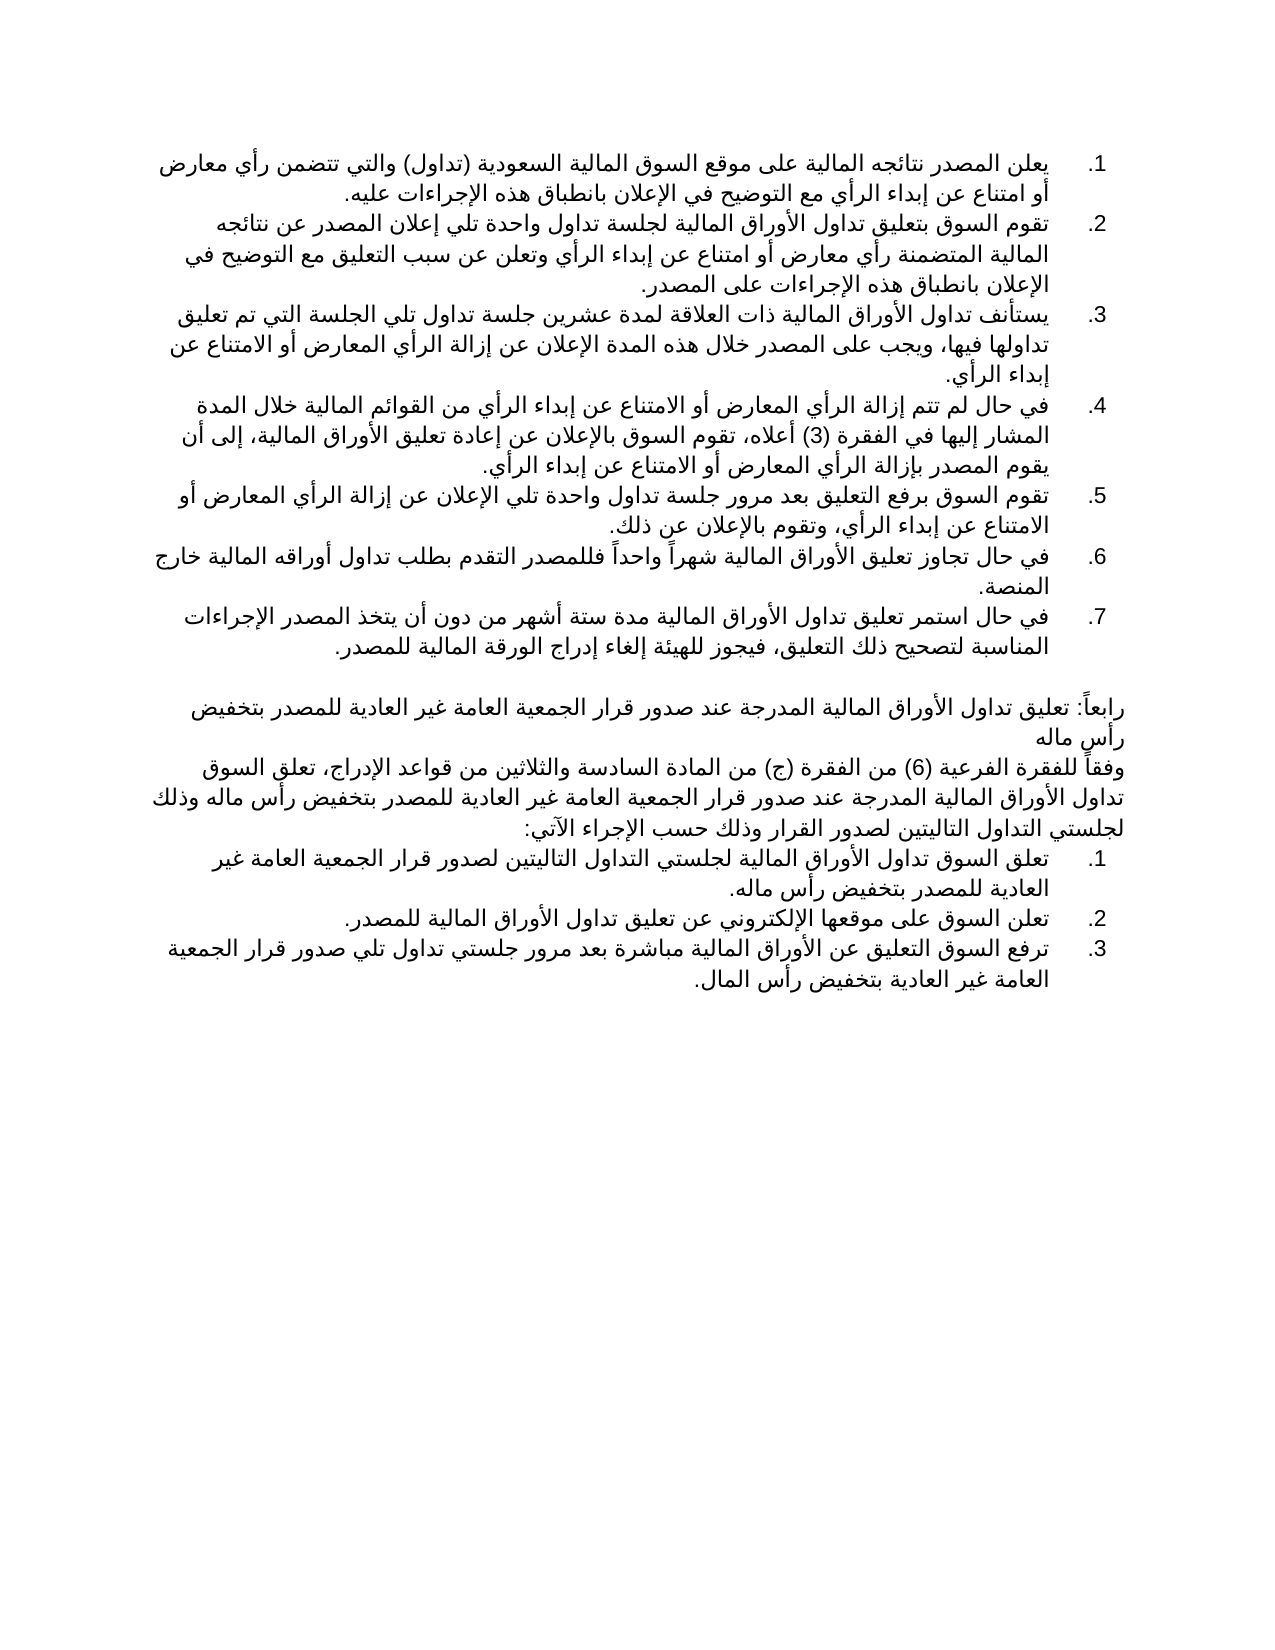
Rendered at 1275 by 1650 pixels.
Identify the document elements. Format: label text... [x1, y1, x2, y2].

list في حال استمر تعليق تداول الأوراق المالية مدة ستة أشهر من دون أن يتخذ المصدر الإجراءات المناسبة لتصحيح ذلك التعليق، فيجوز للهيئة إلغاء إدراج الورقة المالية للمصدر. [150, 603, 1087, 660]
list يعلن المصدر نتائجه المالية على موقع السوق المالية السعودية (تداول) والتي تتضمن رأي معارض أو امتناع عن إبداء الرأي مع التوضيح في الإعلان بانطباق هذه الإجراءات عليه. [150, 150, 1087, 207]
list ترفع السوق التعليق عن الأوراق المالية مباشرة بعد مرور جلستي تداول تلي صدور قرار الجمعية العامة غير العادية بتخفيض رأس المال. [150, 935, 1087, 992]
list تعلن السوق على موقعها الإلكتروني عن تعليق تداول الأوراق المالية للمصدر. [150, 905, 1087, 932]
list تقوم السوق بتعليق تداول الأوراق المالية لجلسة تداول واحدة تلي إعلان المصدر عن نتائجه المالية المتضمنة رأي معارض أو امتناع عن إبداء الرأي وتعلن عن سبب التعليق مع التوضيح في الإعلان بانطباق هذه الإجراءات على المصدر. [150, 210, 1087, 297]
list يستأنف تداول الأوراق المالية ذات العلاقة لمدة عشرين جلسة تداول تلي الجلسة التي تم تعليق تداولها فيها، ويجب على المصدر خلال هذه المدة الإعلان عن إزالة الرأي المعارض أو الامتناع عن إبداء الرأي. [150, 301, 1087, 388]
list تقوم السوق برفع التعليق بعد مرور جلسة تداول واحدة تلي الإعلان عن إزالة الرأي المعارض أو الامتناع عن إبداء الرأي، وتقوم بالإعلان عن ذلك. [150, 482, 1087, 539]
list في حال لم تتم إزالة الرأي المعارض أو الامتناع عن إبداء الرأي من القوائم المالية خلال المدة المشار إليها في الفقرة (3) أعلاه، تقوم السوق بالإعلان عن إعادة تعليق الأوراق المالية، إلى أن يقوم المصدر بإزالة الرأي المعارض أو الامتناع عن إبداء الرأي. [150, 392, 1087, 478]
list في حال تجاوز تعليق الأوراق المالية شهراً واحداً فللمصدر التقدم بطلب تداول أوراقه المالية خارج المنصة. [150, 543, 1087, 599]
text رابعاً: تعليق تداول الأوراق المالية المدرجة عند صدور قرار الجمعية العامة غير العادية للمصدر بتخفيض رأس ماله وفقاً للفقرة الفرعية (6) من الفقرة (ج) من المادة السادسة والثلاثين من قواعد الإدراج، تعلق السوق تداول الأوراق المالية المدرجة عند صدور قرار الجمعية العامة غير العادية للمصدر بتخفيض رأس ماله وذلك لجلستي التداول التاليتين لصدور القرار وذلك حسب الإجراء الآتي: [150, 694, 1125, 841]
list تعلق السوق تداول الأوراق المالية لجلستي التداول التاليتين لصدور قرار الجمعية العامة غير العادية للمصدر بتخفيض رأس ماله. [150, 845, 1087, 901]
